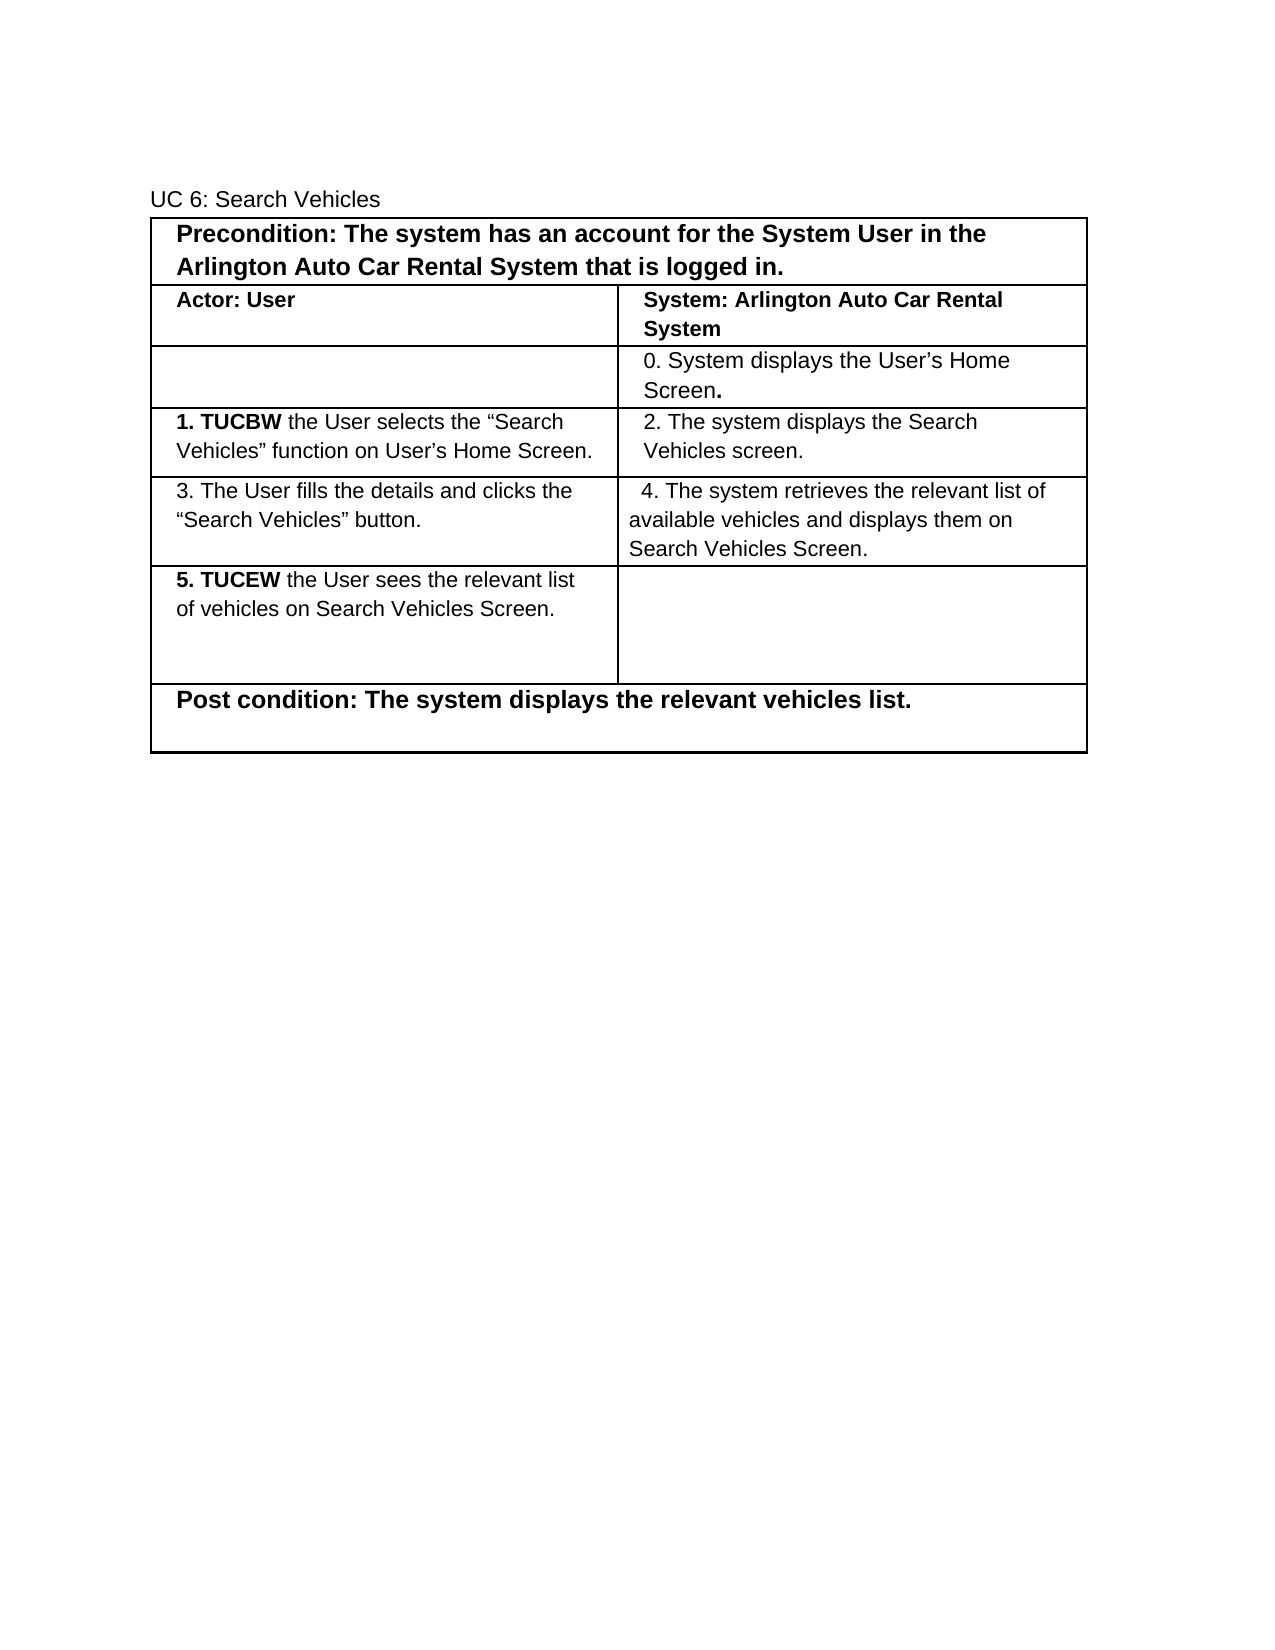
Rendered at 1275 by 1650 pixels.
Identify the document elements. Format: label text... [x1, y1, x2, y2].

table_cell 3. The User fills the details and clicks the “Search Vehicles” button. [152, 478, 617, 565]
table_cell Actor: User [152, 286, 617, 344]
table_cell 4. The system retrieves the relevant list of available vehicles and displays them on Search Vehicles Screen. [619, 478, 1086, 565]
table_cell 0. System displays the User’s Home Screen. [619, 347, 1086, 407]
table_cell System: Arlington Auto Car Rental System [619, 286, 1086, 344]
table_cell 5. TUCEW the User sees the relevant list of vehicles on Search Vehicles Screen. [152, 567, 617, 683]
table_cell [619, 567, 1086, 683]
table_cell Post condition: The system displays the relevant vehicles list. [152, 685, 1086, 751]
table_cell 1. TUCBW the User selects the “Search Vehicles” function on User’s Home Screen. [152, 409, 617, 476]
text UC 6: Search Vehicles [150, 186, 1125, 213]
table_header Precondition: The system has an account for the System User in the Arlington Auto Car Rental System that is logged in. [152, 219, 1086, 284]
table_cell [152, 347, 617, 407]
table_cell 2. The system displays the Search Vehicles screen. [619, 409, 1086, 476]
